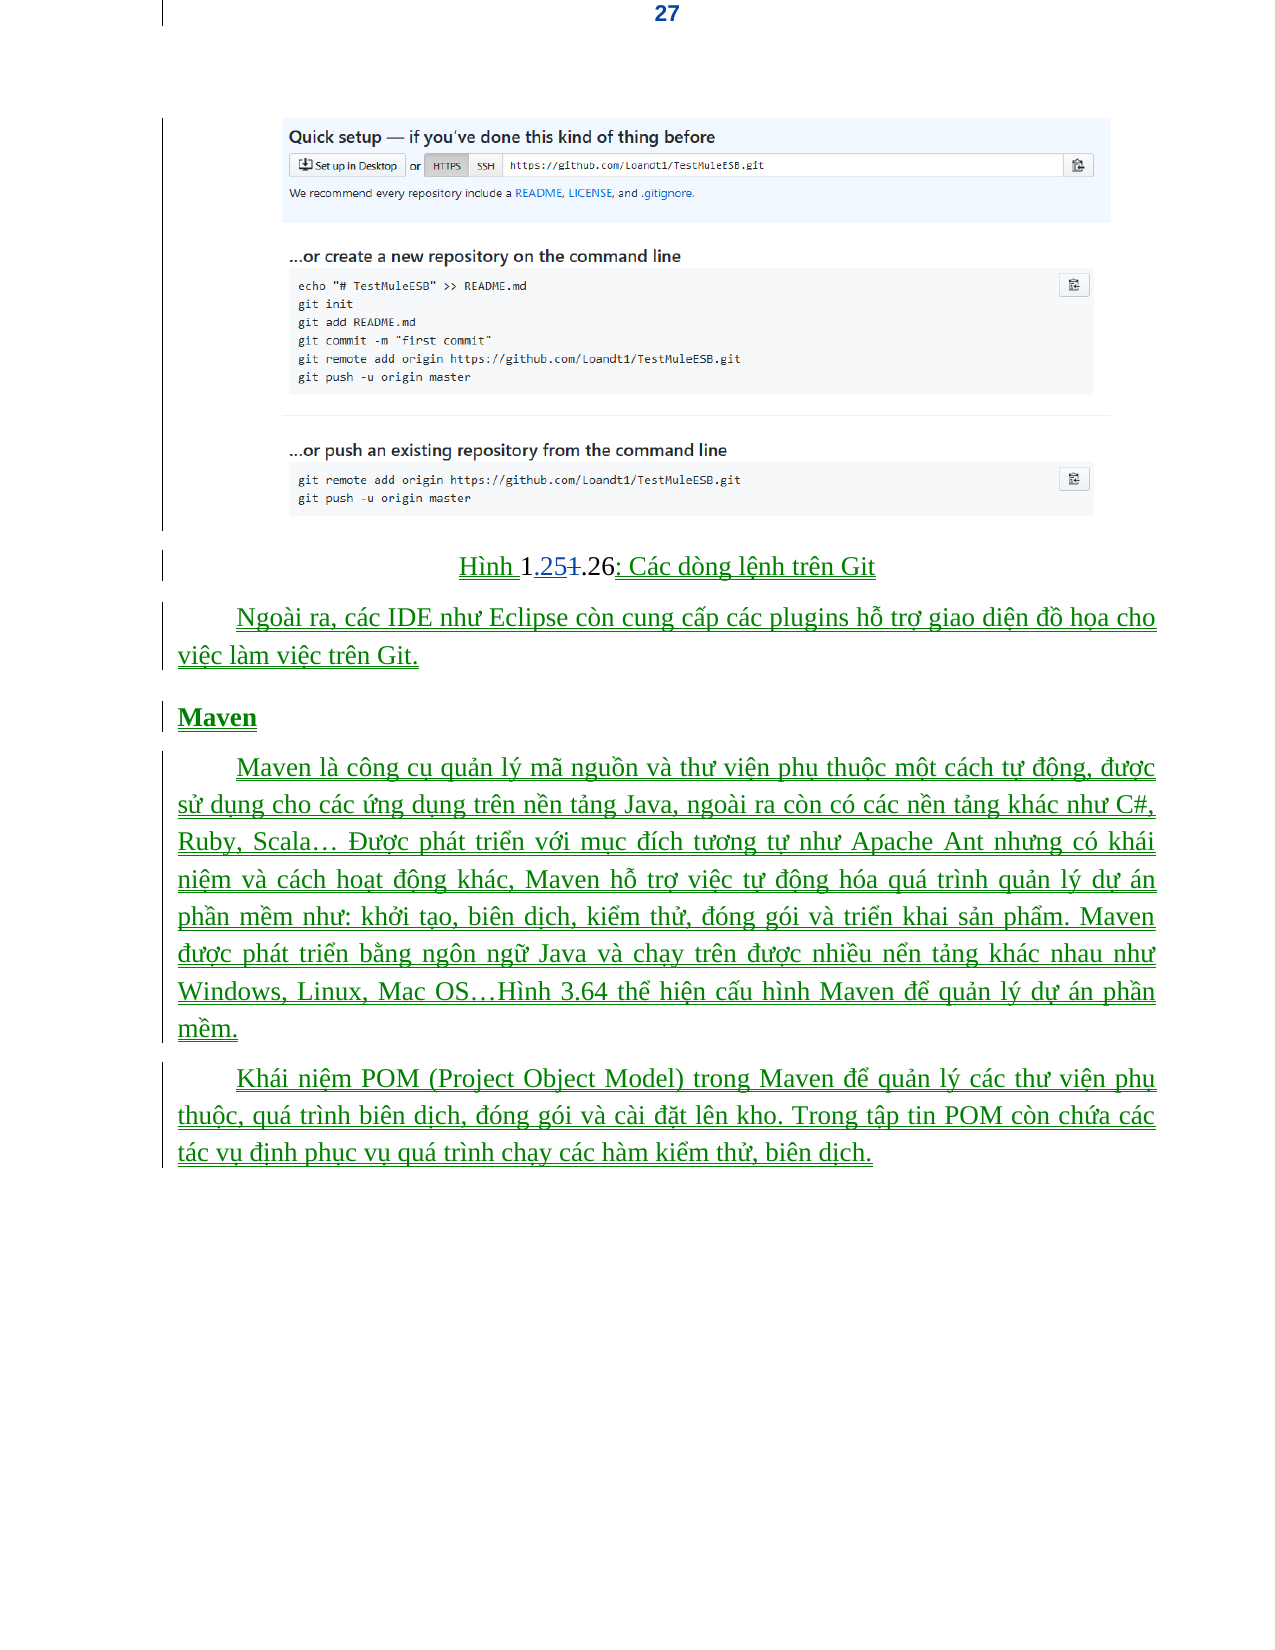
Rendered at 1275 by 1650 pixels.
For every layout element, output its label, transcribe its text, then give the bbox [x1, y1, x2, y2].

picture [282, 118, 1111, 532]
text 1 [177, 549, 1157, 581]
